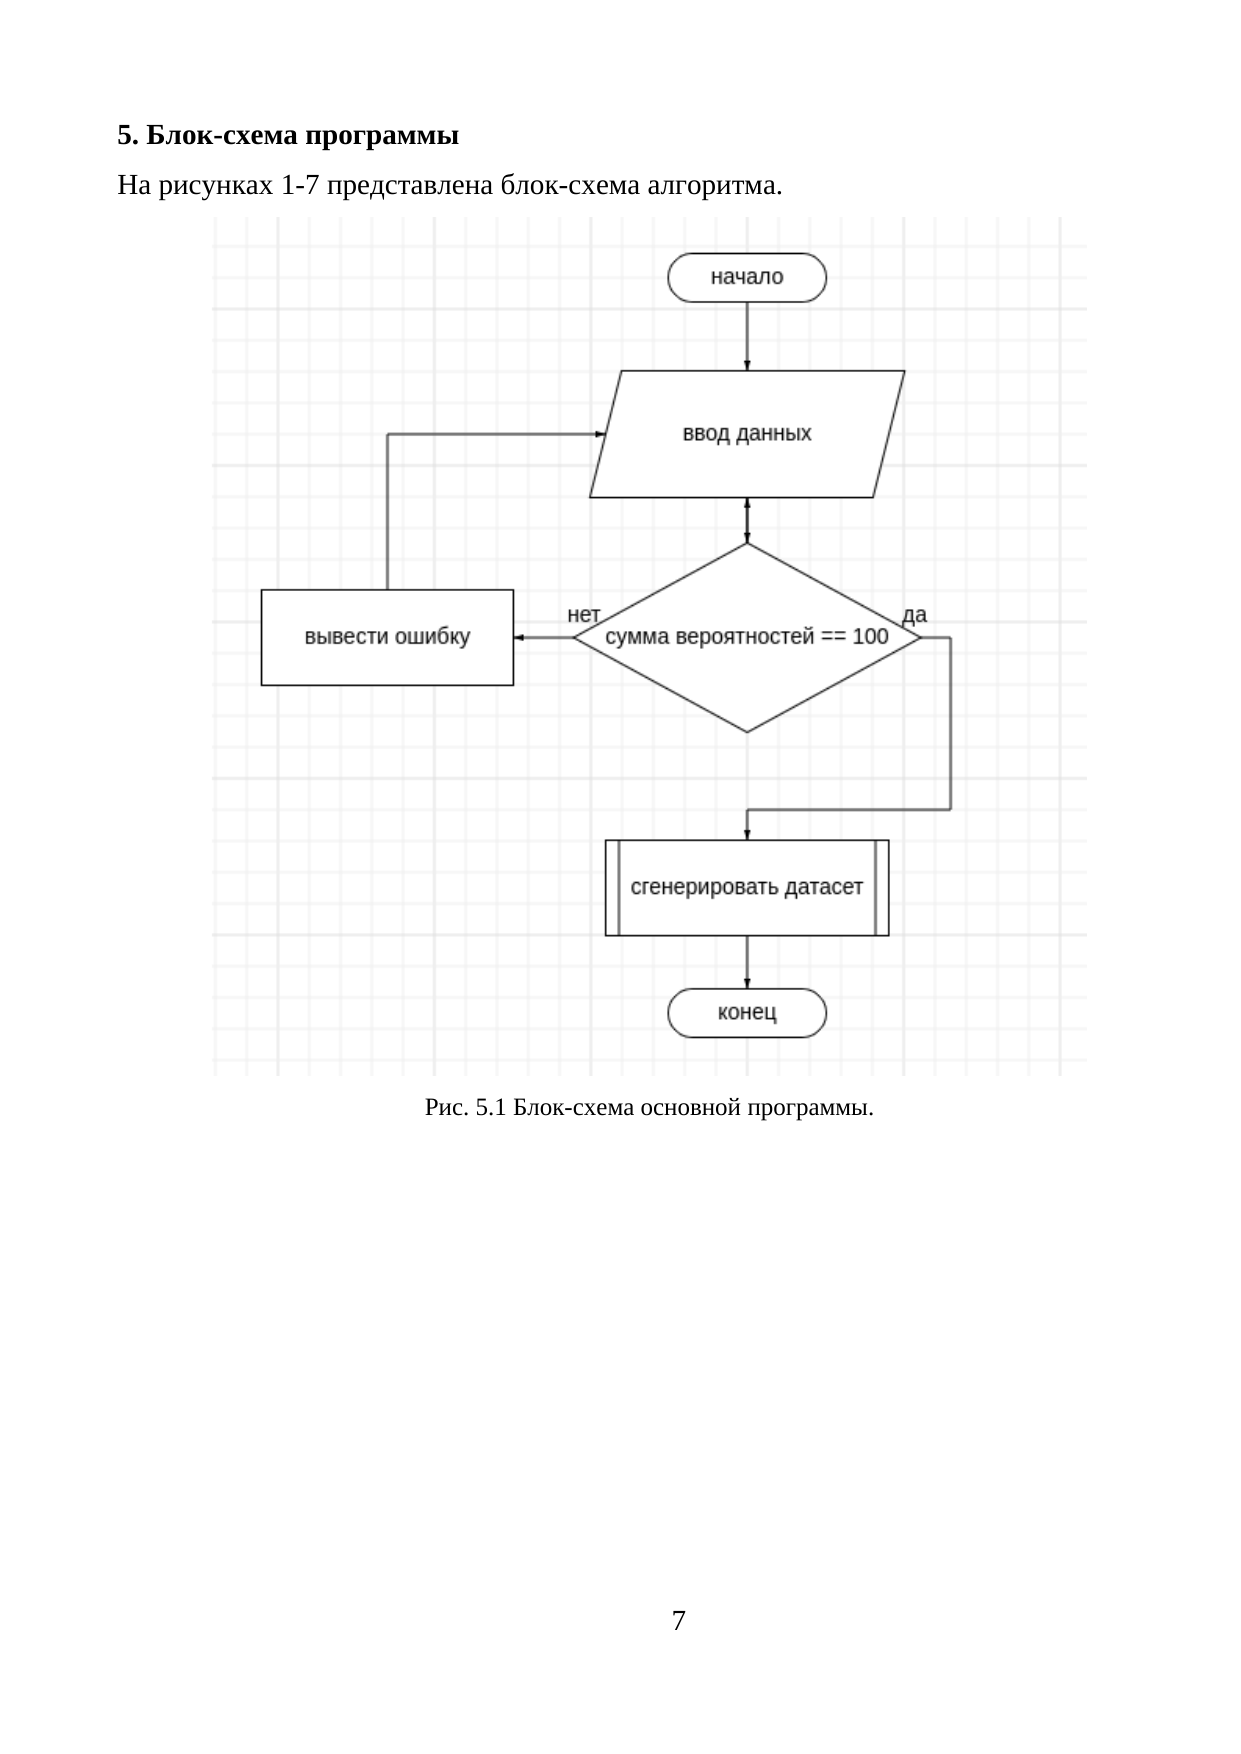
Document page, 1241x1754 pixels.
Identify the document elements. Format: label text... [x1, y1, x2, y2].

subtitle Блок-схема программы [117, 117, 1182, 151]
picture [211, 217, 1087, 1076]
subtitle Рис. 5.1 Блок-схема основной программы. [117, 1092, 1182, 1121]
subtitle На рисунках 1-7 представлена блок-схема алгоритма. [117, 167, 1182, 201]
